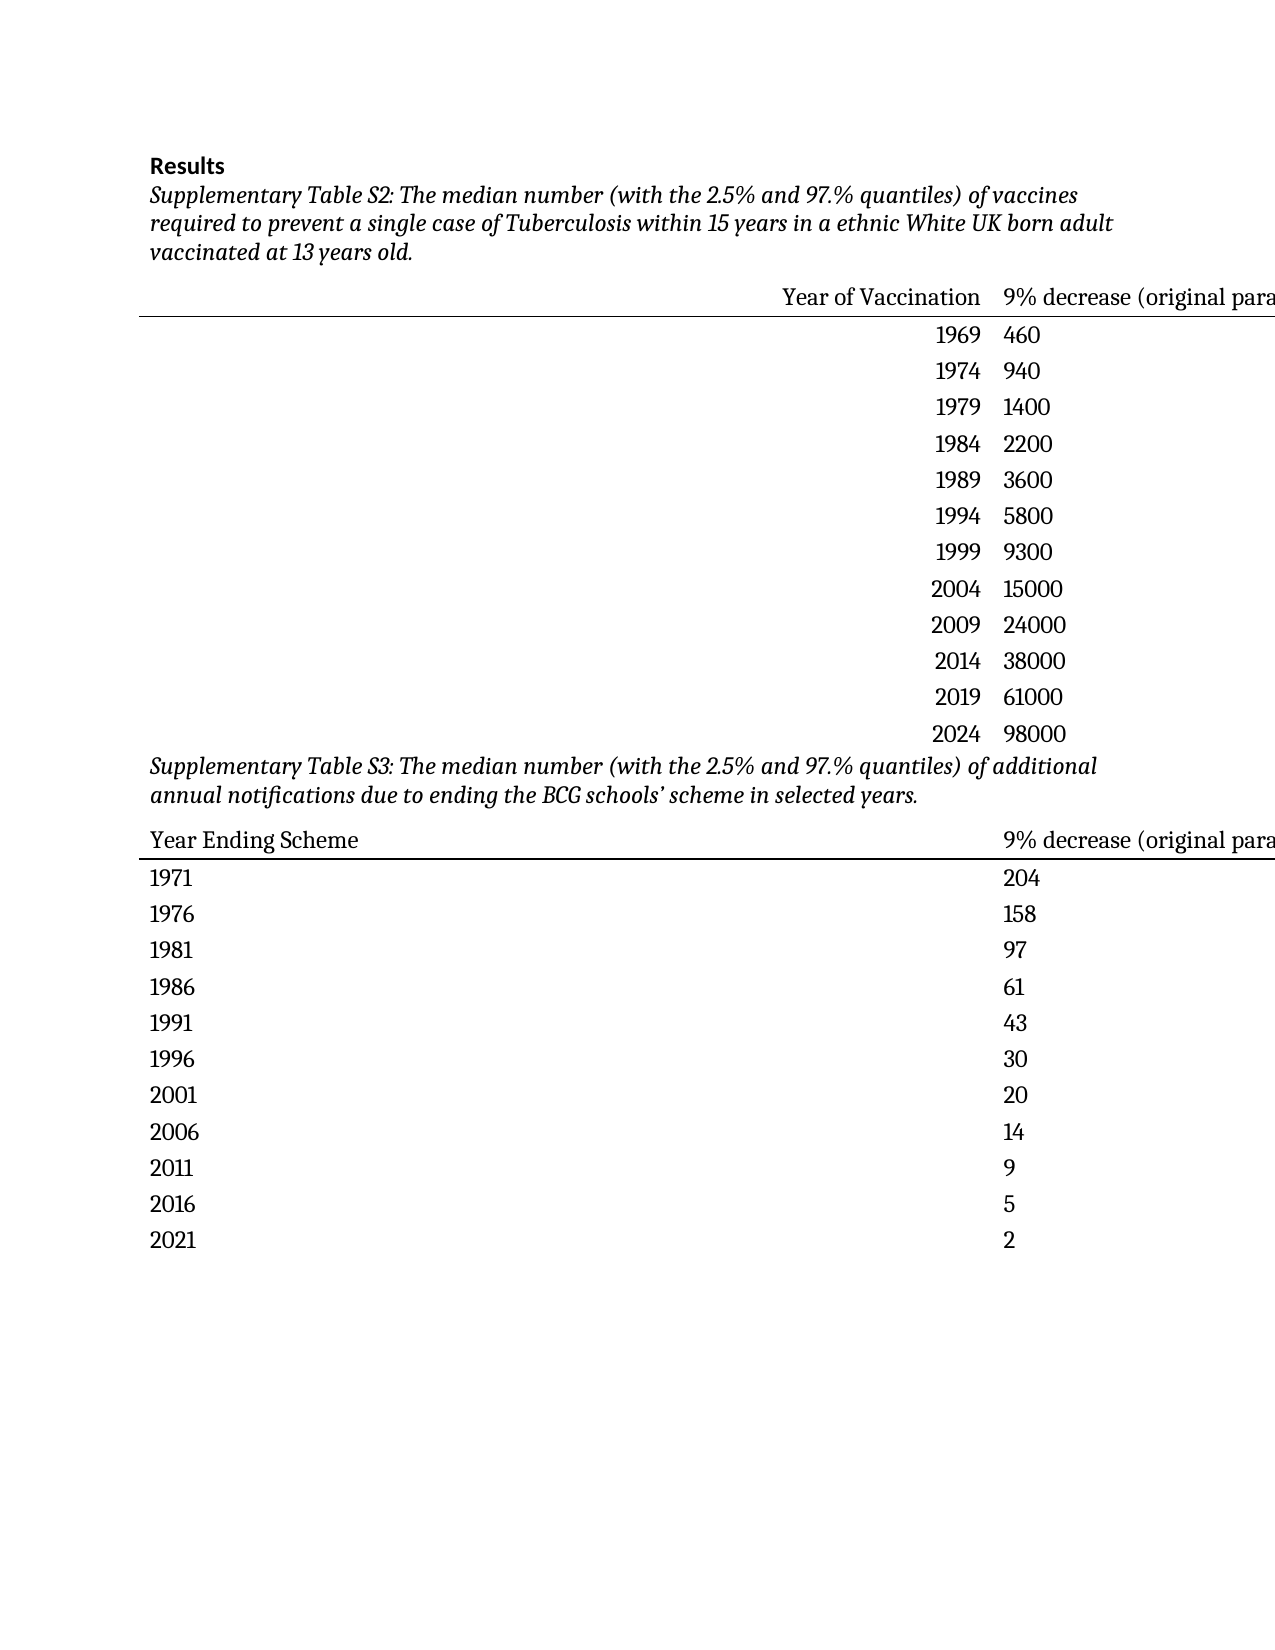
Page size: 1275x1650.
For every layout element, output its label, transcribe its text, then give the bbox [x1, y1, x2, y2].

table_cell 2021 [139, 1223, 992, 1259]
table_cell 98000 [992, 716, 1275, 752]
table_cell 97 [992, 933, 1275, 969]
table_header Year of Vaccination [139, 279, 992, 316]
table_cell 1971 [139, 860, 992, 896]
table_cell 9300 [992, 535, 1275, 571]
table_cell 2 [992, 1223, 1275, 1259]
table_cell 9 [992, 1150, 1275, 1186]
table_cell 1999 [139, 535, 992, 571]
table_cell 3600 [992, 462, 1275, 498]
table_cell 1984 [139, 426, 992, 462]
table_cell 2009 [139, 607, 992, 643]
table_cell 1989 [139, 462, 992, 498]
table_cell 1996 [139, 1041, 992, 1077]
table_cell 2011 [139, 1150, 992, 1186]
table_header 9% decrease (original parameters) [992, 279, 1275, 316]
table_cell 1981 [139, 933, 992, 969]
table_header Year Ending Scheme [139, 822, 992, 858]
subtitle Results [150, 150, 1125, 181]
table_header 9% decrease (original parameters) [992, 822, 1275, 858]
table_cell 24000 [992, 607, 1275, 643]
table_cell 1969 [139, 317, 992, 353]
table_cell 38000 [992, 643, 1275, 679]
table_cell 2004 [139, 571, 992, 607]
table_cell 2024 [139, 716, 992, 752]
table_cell 2016 [139, 1186, 992, 1222]
table_cell 5 [992, 1186, 1275, 1222]
table_cell 2014 [139, 643, 992, 679]
table_cell 1400 [992, 390, 1275, 426]
table_cell 61 [992, 969, 1275, 1005]
table_cell 1986 [139, 969, 992, 1005]
table_cell 204 [992, 860, 1275, 896]
table_cell 30 [992, 1041, 1275, 1077]
table_cell 2019 [139, 680, 992, 716]
table_cell 1979 [139, 390, 992, 426]
table_cell 5800 [992, 498, 1275, 534]
table_cell 940 [992, 353, 1275, 389]
table_cell 1976 [139, 896, 992, 932]
table_cell 460 [992, 317, 1275, 353]
table_cell 2006 [139, 1114, 992, 1150]
table_cell 14 [992, 1114, 1275, 1150]
table_cell 20 [992, 1078, 1275, 1114]
table_cell 2200 [992, 426, 1275, 462]
table_cell 158 [992, 896, 1275, 932]
text Supplementary Table S2: The median number (with the 2.5% and 97.% quantiles) of vaccines required to prevent a single case of Tuberculosis within 15 years in a ethnic White UK born adult vaccinated at 13 years old. [150, 181, 1125, 267]
table_cell 43 [992, 1005, 1275, 1041]
table_cell 61000 [992, 680, 1275, 716]
table_cell 1974 [139, 353, 992, 389]
table_cell 1994 [139, 498, 992, 534]
table_cell 1991 [139, 1005, 992, 1041]
text Supplementary Table S3: The median number (with the 2.5% and 97.% quantiles) of additional annual notifications due to ending the BCG schools’ scheme in selected years. [150, 752, 1125, 809]
table_cell 2001 [139, 1078, 992, 1114]
table_cell 15000 [992, 571, 1275, 607]
